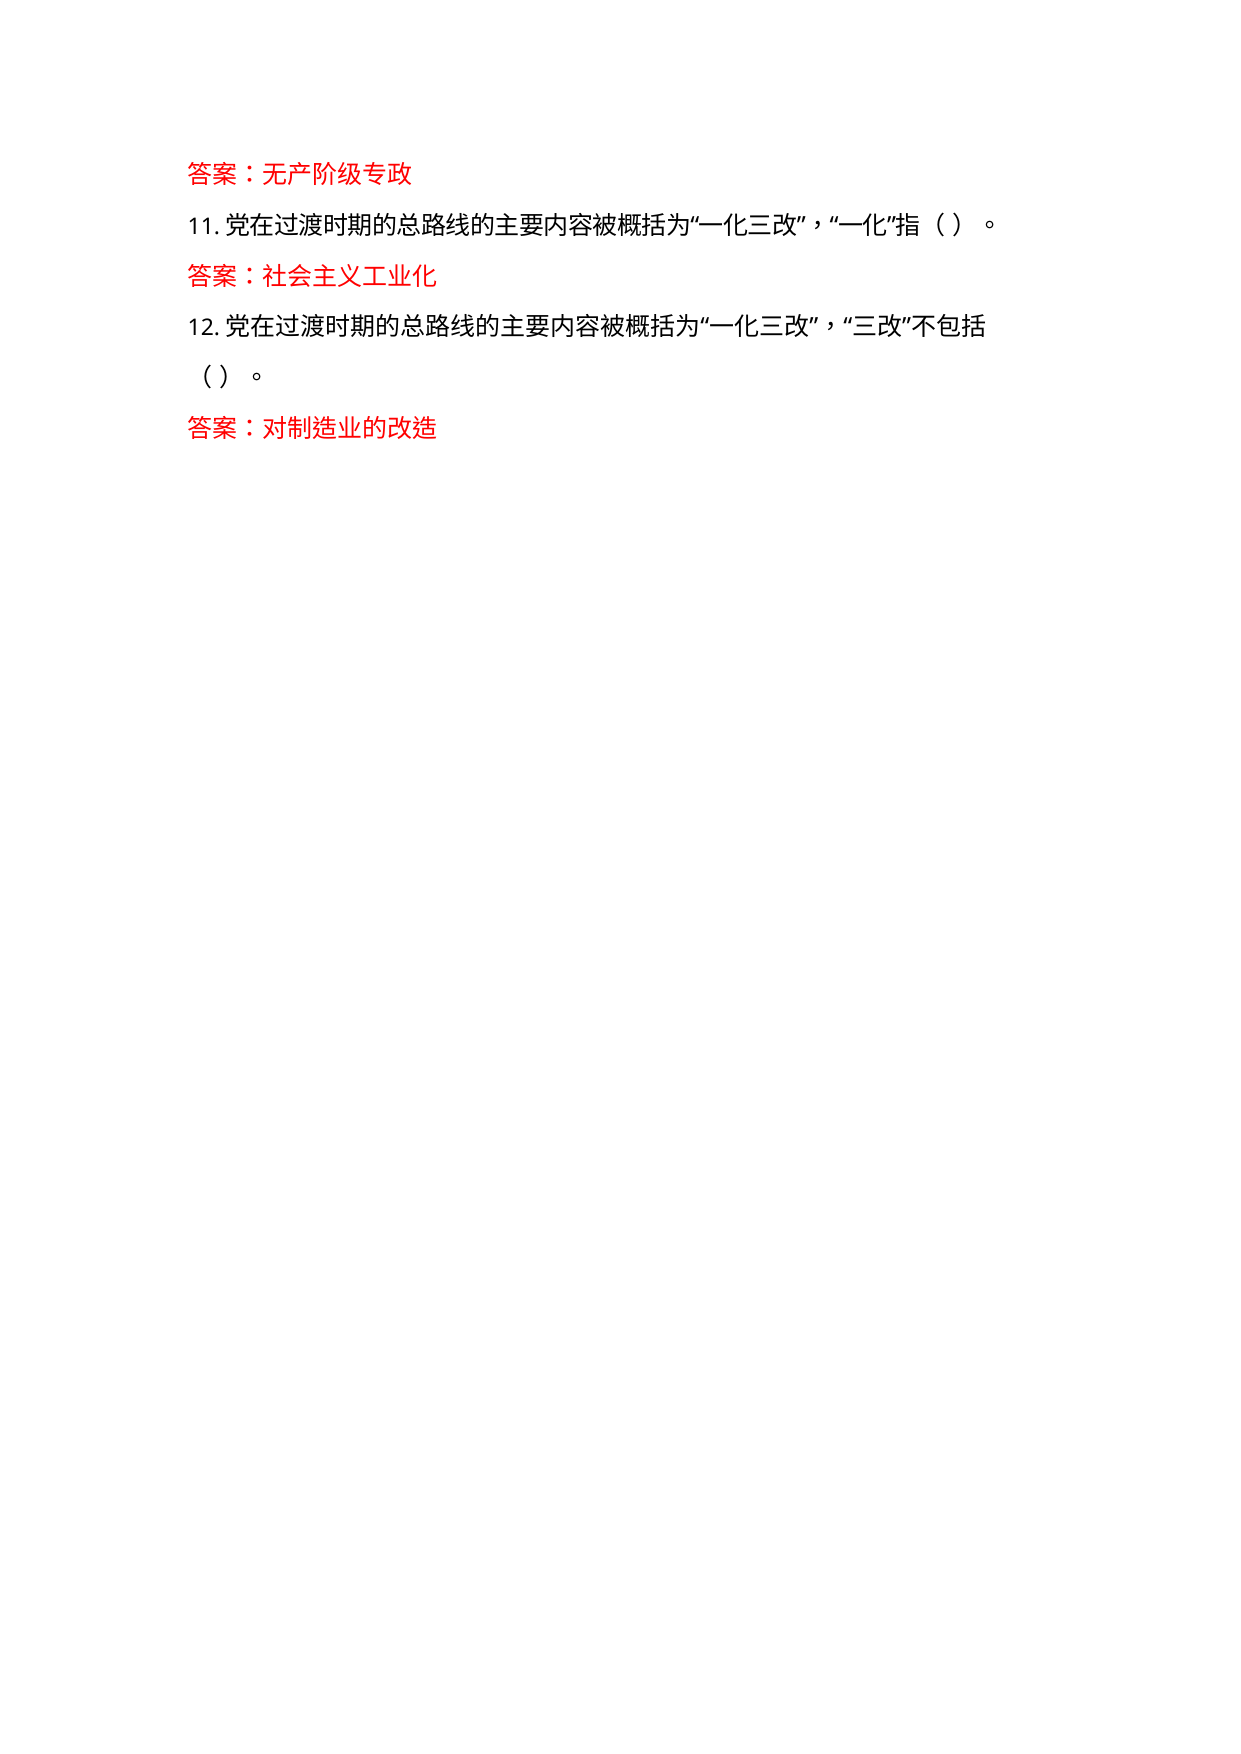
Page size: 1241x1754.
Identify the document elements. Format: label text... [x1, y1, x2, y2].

text 答案：对制造业的改造 [187, 410, 1086, 444]
text （ ）。 [187, 360, 1086, 394]
text 答案：社会主义工业化 [187, 258, 1086, 292]
text 答案：无产阶级专政 [187, 157, 1086, 191]
list 党在过渡时期的总路线的主要内容被概括为“一化三改”，“一化”指（ ）。 [187, 207, 1086, 241]
list 党在过渡时期的总路线的主要内容被概括为“一化三改”，“三改”不包括 [187, 309, 1086, 343]
